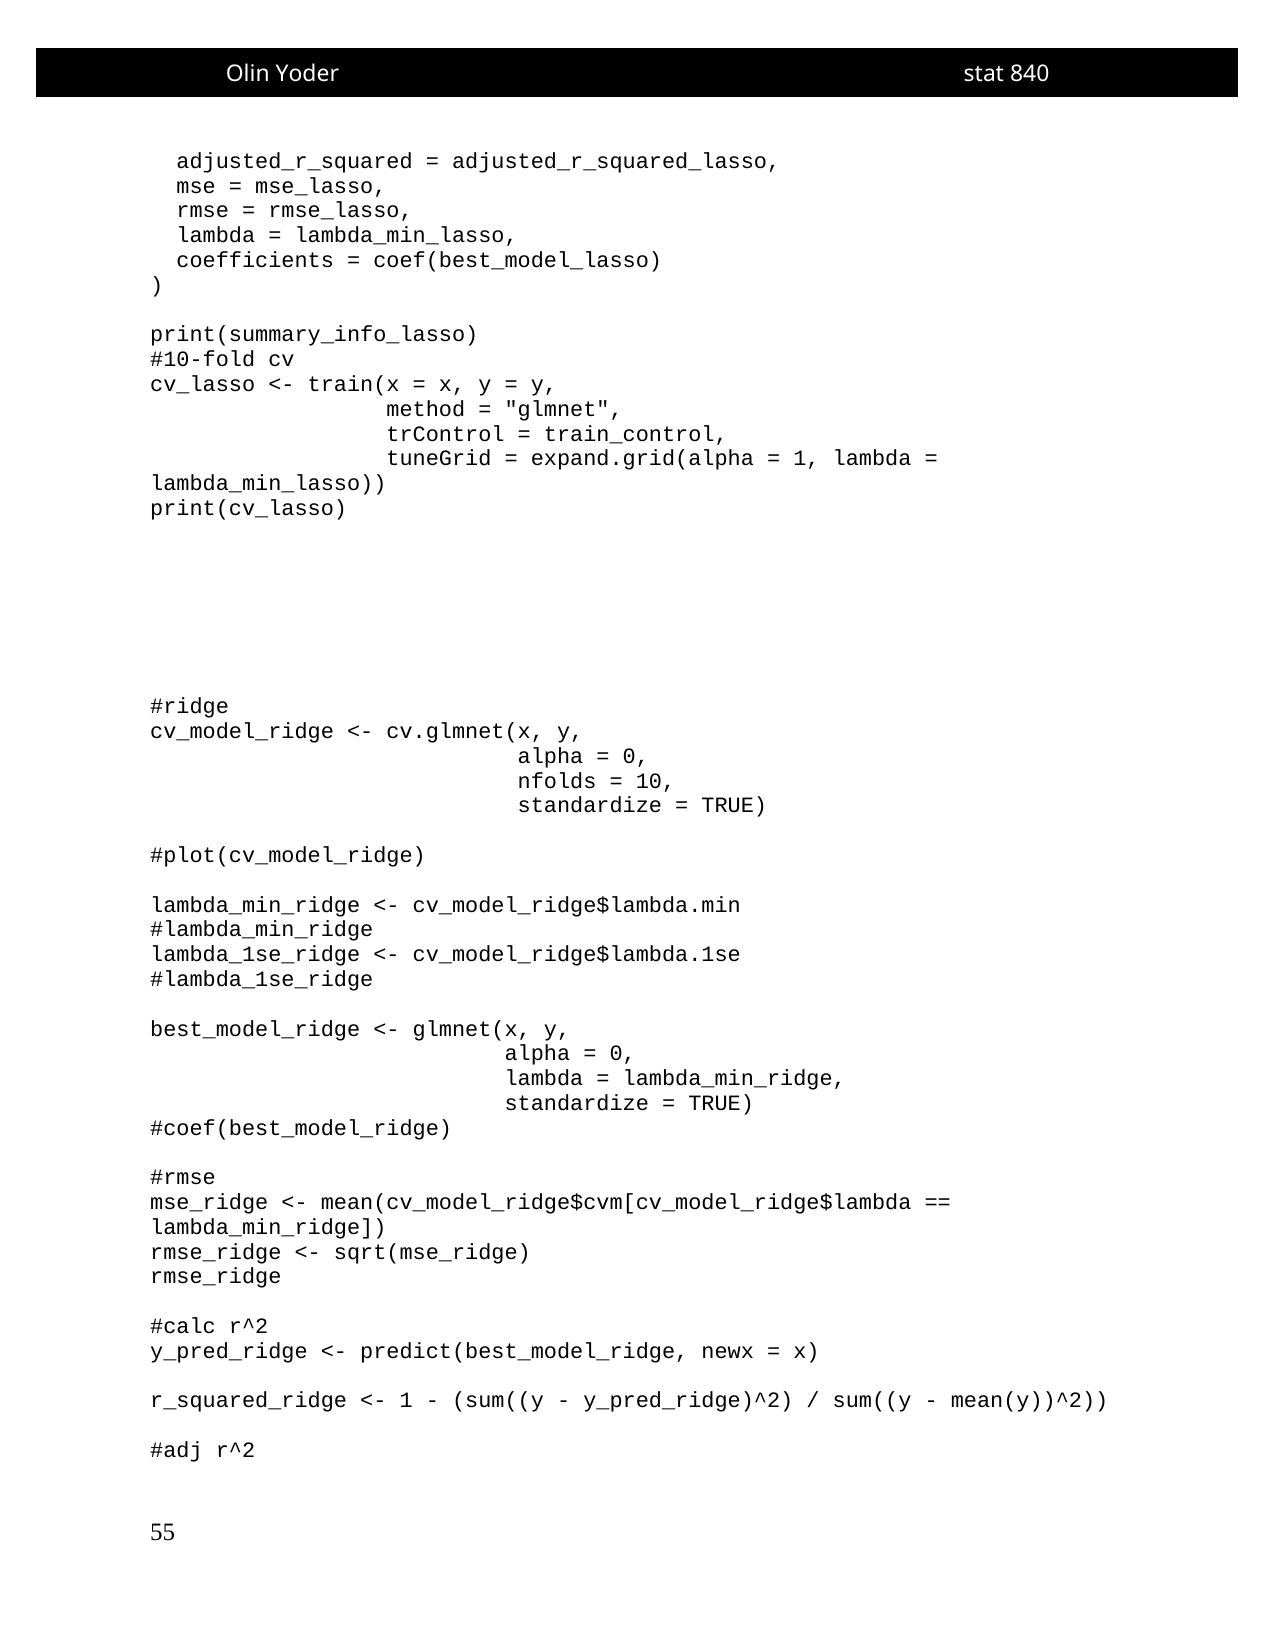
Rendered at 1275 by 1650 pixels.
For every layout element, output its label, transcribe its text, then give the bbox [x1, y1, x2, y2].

text nfolds = 10, [150, 770, 1125, 794]
text lambda_min_ridge <- cv_model_ridge$lambda.min [150, 894, 1125, 918]
text lambda = lambda_min_ridge, [150, 1067, 1125, 1092]
text ) [150, 274, 1125, 299]
text y_pred_ridge <- predict(best_model_ridge, newx = x) [150, 1340, 1125, 1365]
text #plot(cv_model_ridge) [150, 844, 1125, 869]
text #coef(best_model_ridge) [150, 1117, 1125, 1142]
text rmse = rmse_lasso, [150, 199, 1125, 224]
text mse = mse_lasso, [150, 175, 1125, 199]
text r_squared_ridge <- 1 - (sum((y - y_pred_ridge)^2) / sum((y - mean(y))^2)) [150, 1389, 1125, 1414]
text cv_model_ridge <- cv.glmnet(x, y, [150, 720, 1125, 745]
text tuneGrid = expand.grid(alpha = 1, lambda = lambda_min_lasso)) [150, 447, 1125, 497]
text mse_ridge <- mean(cv_model_ridge$cvm[cv_model_ridge$lambda == lambda_min_ridge]) [150, 1191, 1125, 1241]
text standardize = TRUE) [150, 794, 1125, 819]
text rmse_ridge [150, 1266, 1125, 1290]
text #adj r^2 [150, 1439, 1125, 1464]
text #calc r^2 [150, 1315, 1125, 1340]
text #rmse [150, 1166, 1125, 1191]
text #lambda_min_ridge [150, 918, 1125, 943]
text alpha = 0, [150, 1042, 1125, 1067]
text alpha = 0, [150, 745, 1125, 770]
text lambda = lambda_min_lasso, [150, 224, 1125, 249]
text cv_lasso <- train(x = x, y = y, [150, 373, 1125, 398]
text method = "glmnet", [150, 398, 1125, 423]
text standardize = TRUE) [150, 1092, 1125, 1117]
text coefficients = coef(best_model_lasso) [150, 249, 1125, 274]
text print(summary_info_lasso) [150, 323, 1125, 348]
text adjusted_r_squared = adjusted_r_squared_lasso, [150, 150, 1125, 175]
text rmse_ridge <- sqrt(mse_ridge) [150, 1241, 1125, 1266]
text #10-fold cv [150, 348, 1125, 373]
text #ridge [150, 695, 1125, 720]
text lambda_1se_ridge <- cv_model_ridge$lambda.1se [150, 943, 1125, 968]
text trControl = train_control, [150, 423, 1125, 447]
text #lambda_1se_ridge [150, 968, 1125, 993]
text print(cv_lasso) [150, 497, 1125, 522]
text best_model_ridge <- glmnet(x, y, [150, 1018, 1125, 1042]
